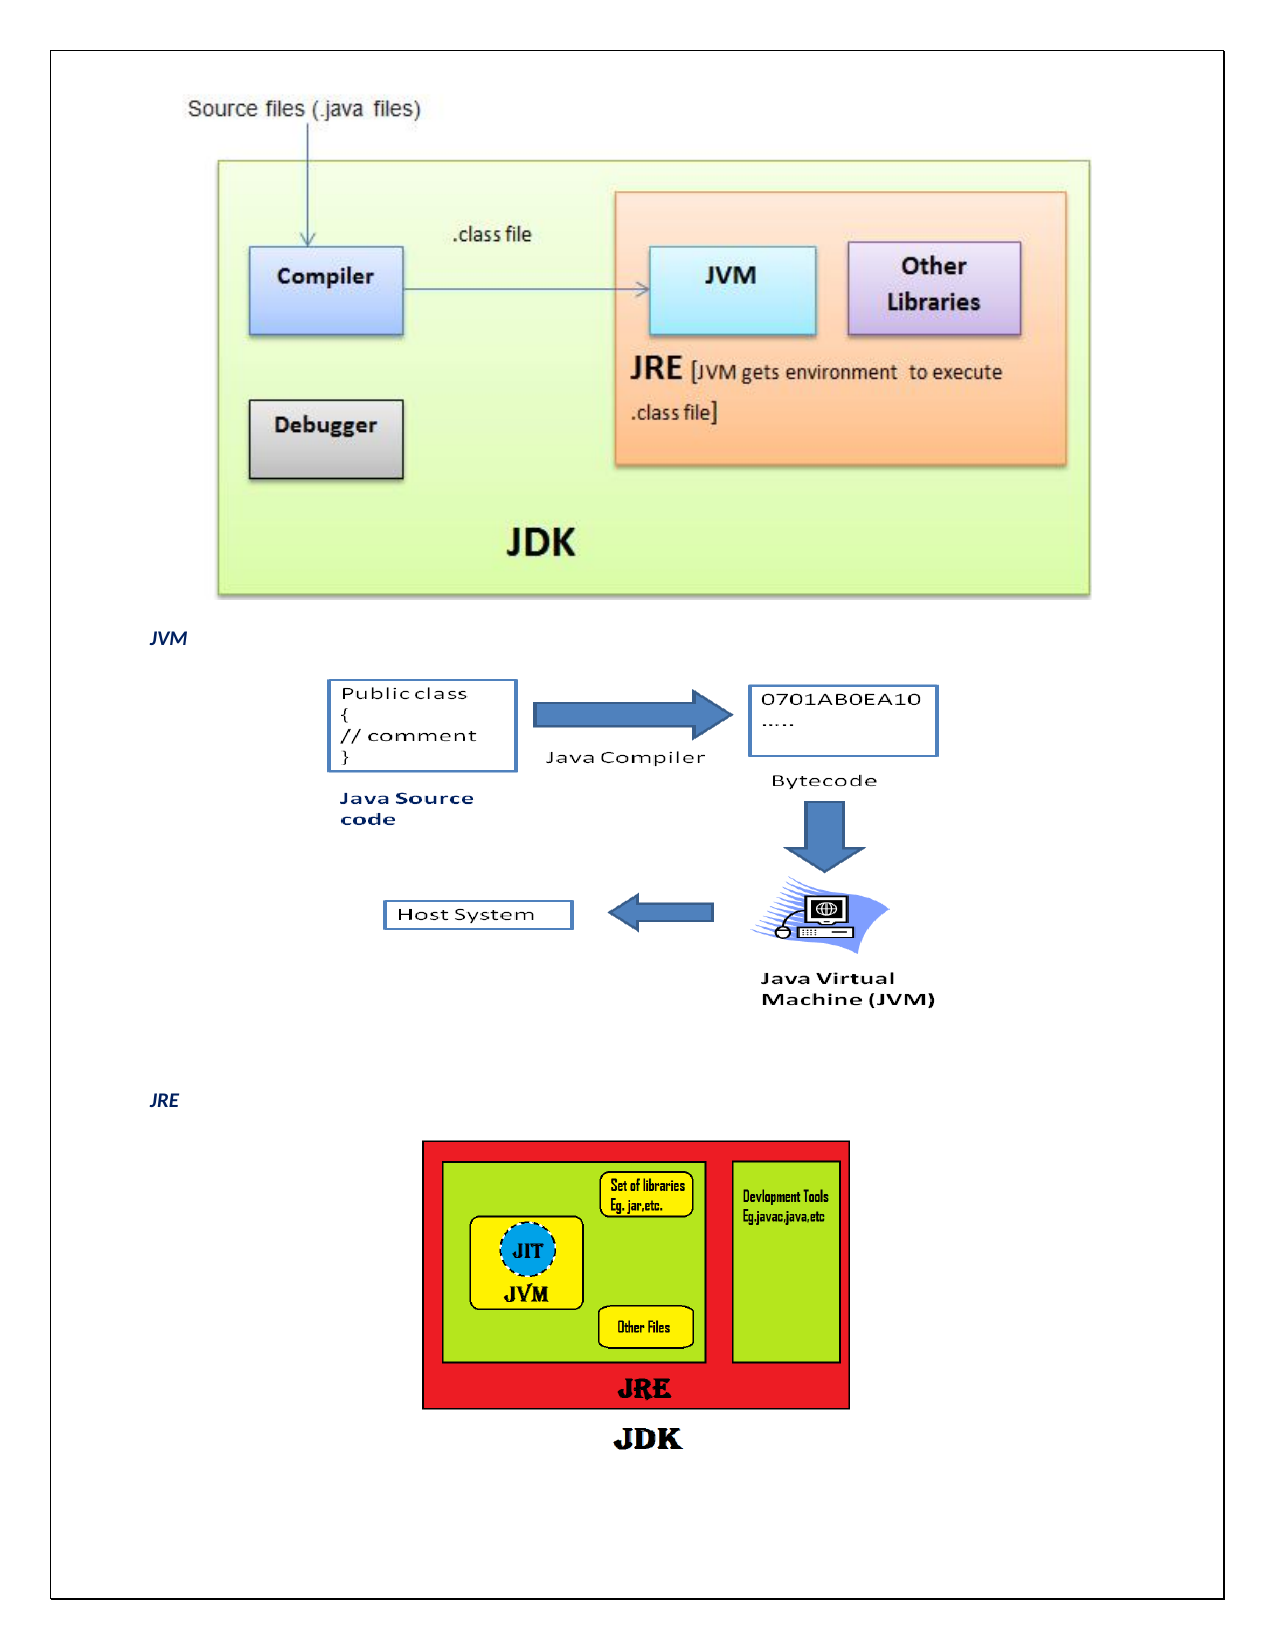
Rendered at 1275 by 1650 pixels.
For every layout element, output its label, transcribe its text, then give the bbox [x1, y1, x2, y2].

text JRE [150, 1087, 1124, 1112]
picture [360, 1137, 914, 1454]
text JVM [150, 625, 1124, 650]
picture [182, 93, 1092, 600]
picture [322, 675, 952, 1012]
